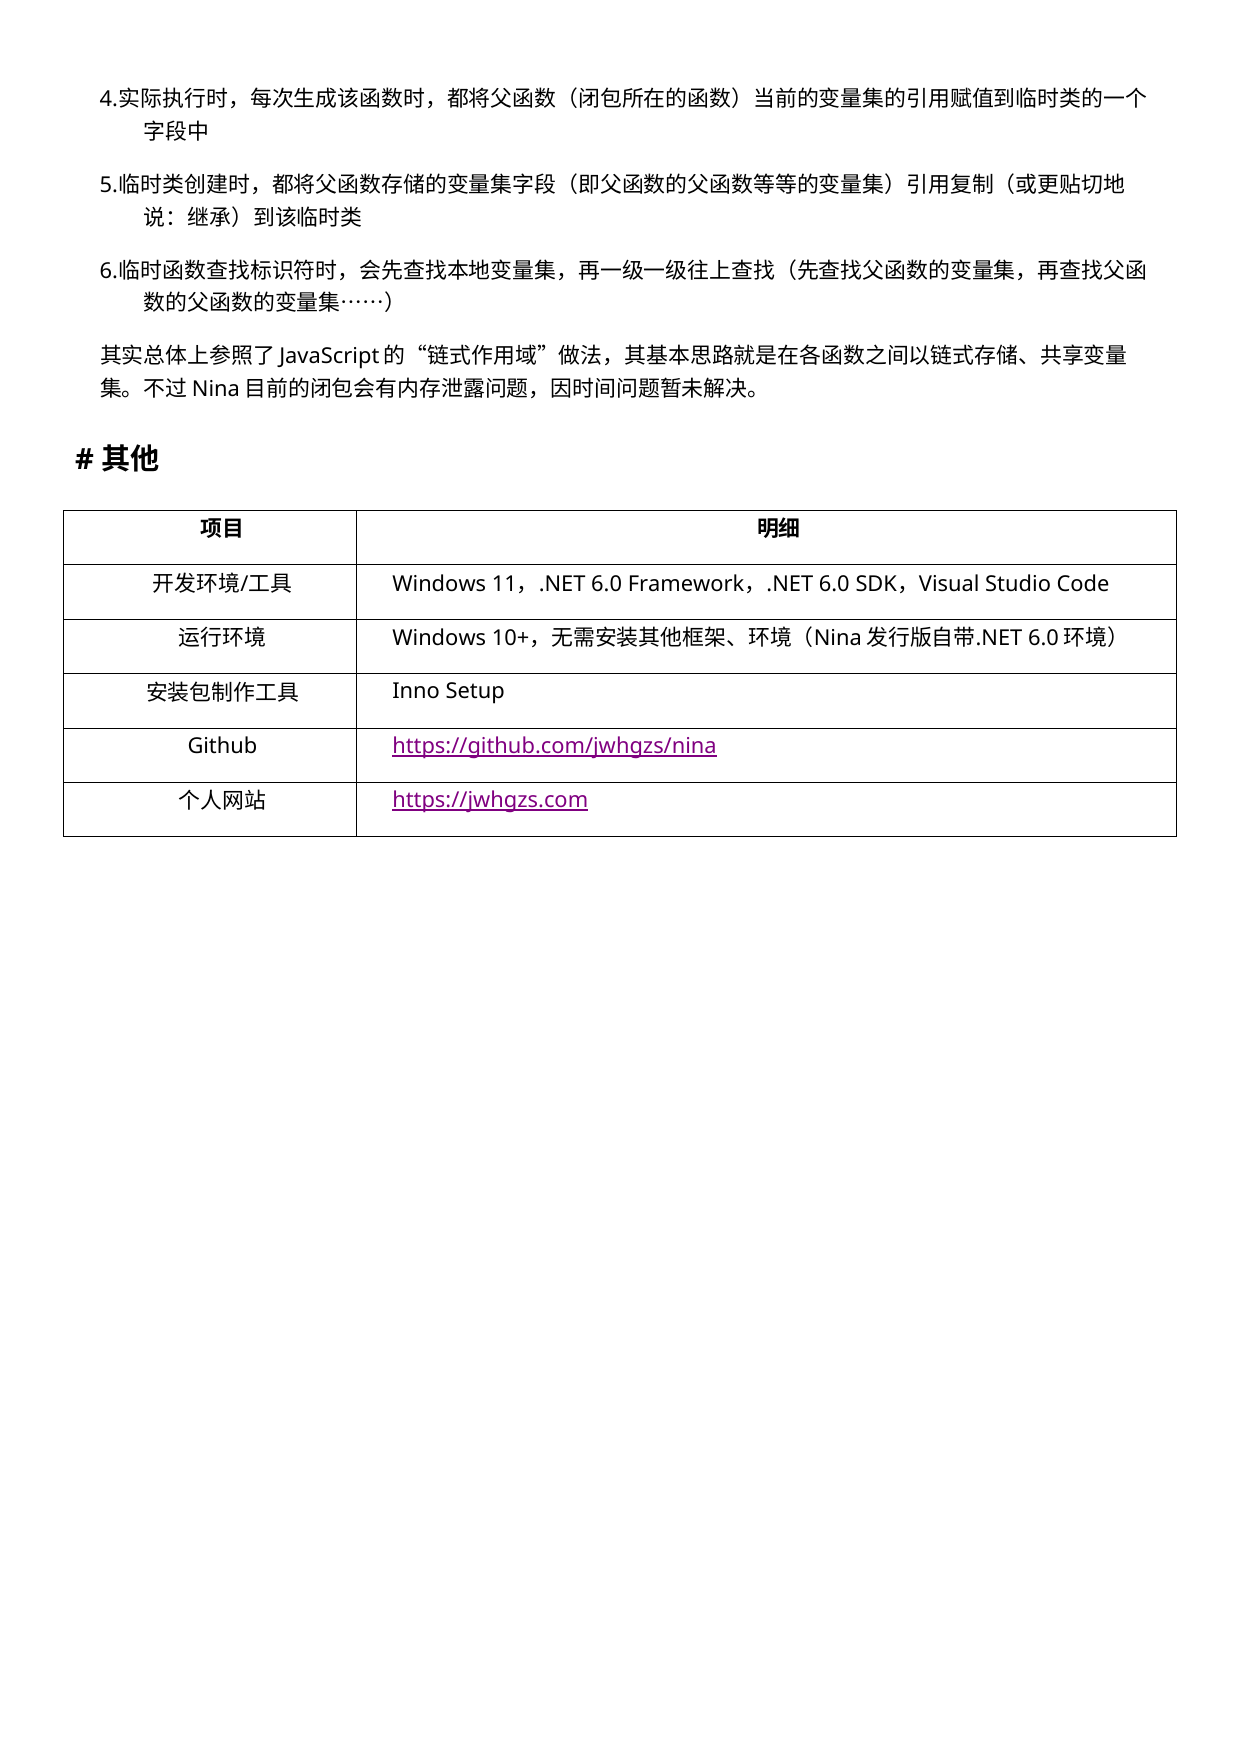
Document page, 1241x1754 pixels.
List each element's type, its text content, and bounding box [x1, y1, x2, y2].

table_cell Inno Setup [357, 674, 1176, 727]
table_cell https://github.com/jwhgzs/nina [357, 729, 1176, 782]
table_cell 运行环境 [64, 620, 356, 673]
table_cell Windows 10+，无需安装其他框架、环境（Nina发行版自带.NET 6.0环境） [357, 620, 1176, 673]
list 实际执行时，每次生成该函数时，都将父函数（闭包所在的函数）当前的变量集的引用赋值到临时类的一个字段中 [99, 81, 1165, 146]
table_cell Github [64, 729, 356, 782]
list 其实总体上参照了JavaScript的“链式作用域”做法，其基本思路就是在各函数之间以链式存储、共享变量集。不过Nina目前的闭包会有内存泄露问题，因时间问题暂未解决。 [100, 338, 1165, 403]
table_cell 安装包制作工具 [64, 674, 356, 727]
table_header 明细 [357, 511, 1176, 564]
text # 其他 [75, 424, 1165, 489]
table_cell 开发环境/工具 [64, 565, 356, 619]
table_cell https://jwhgzs.com [357, 783, 1176, 836]
table_cell Windows 11，.NET 6.0 Framework，.NET 6.0 SDK，Visual Studio Code [357, 565, 1176, 619]
list 临时函数查找标识符时，会先查找本地变量集，再一级一级往上查找（先查找父函数的变量集，再查找父函数的父函数的变量集……） [99, 252, 1165, 317]
table_cell 个人网站 [64, 783, 356, 836]
table_header 项目 [64, 511, 356, 564]
list 临时类创建时，都将父函数存储的变量集字段（即父函数的父函数等等的变量集）引用复制（或更贴切地说：继承）到该临时类 [99, 167, 1165, 232]
